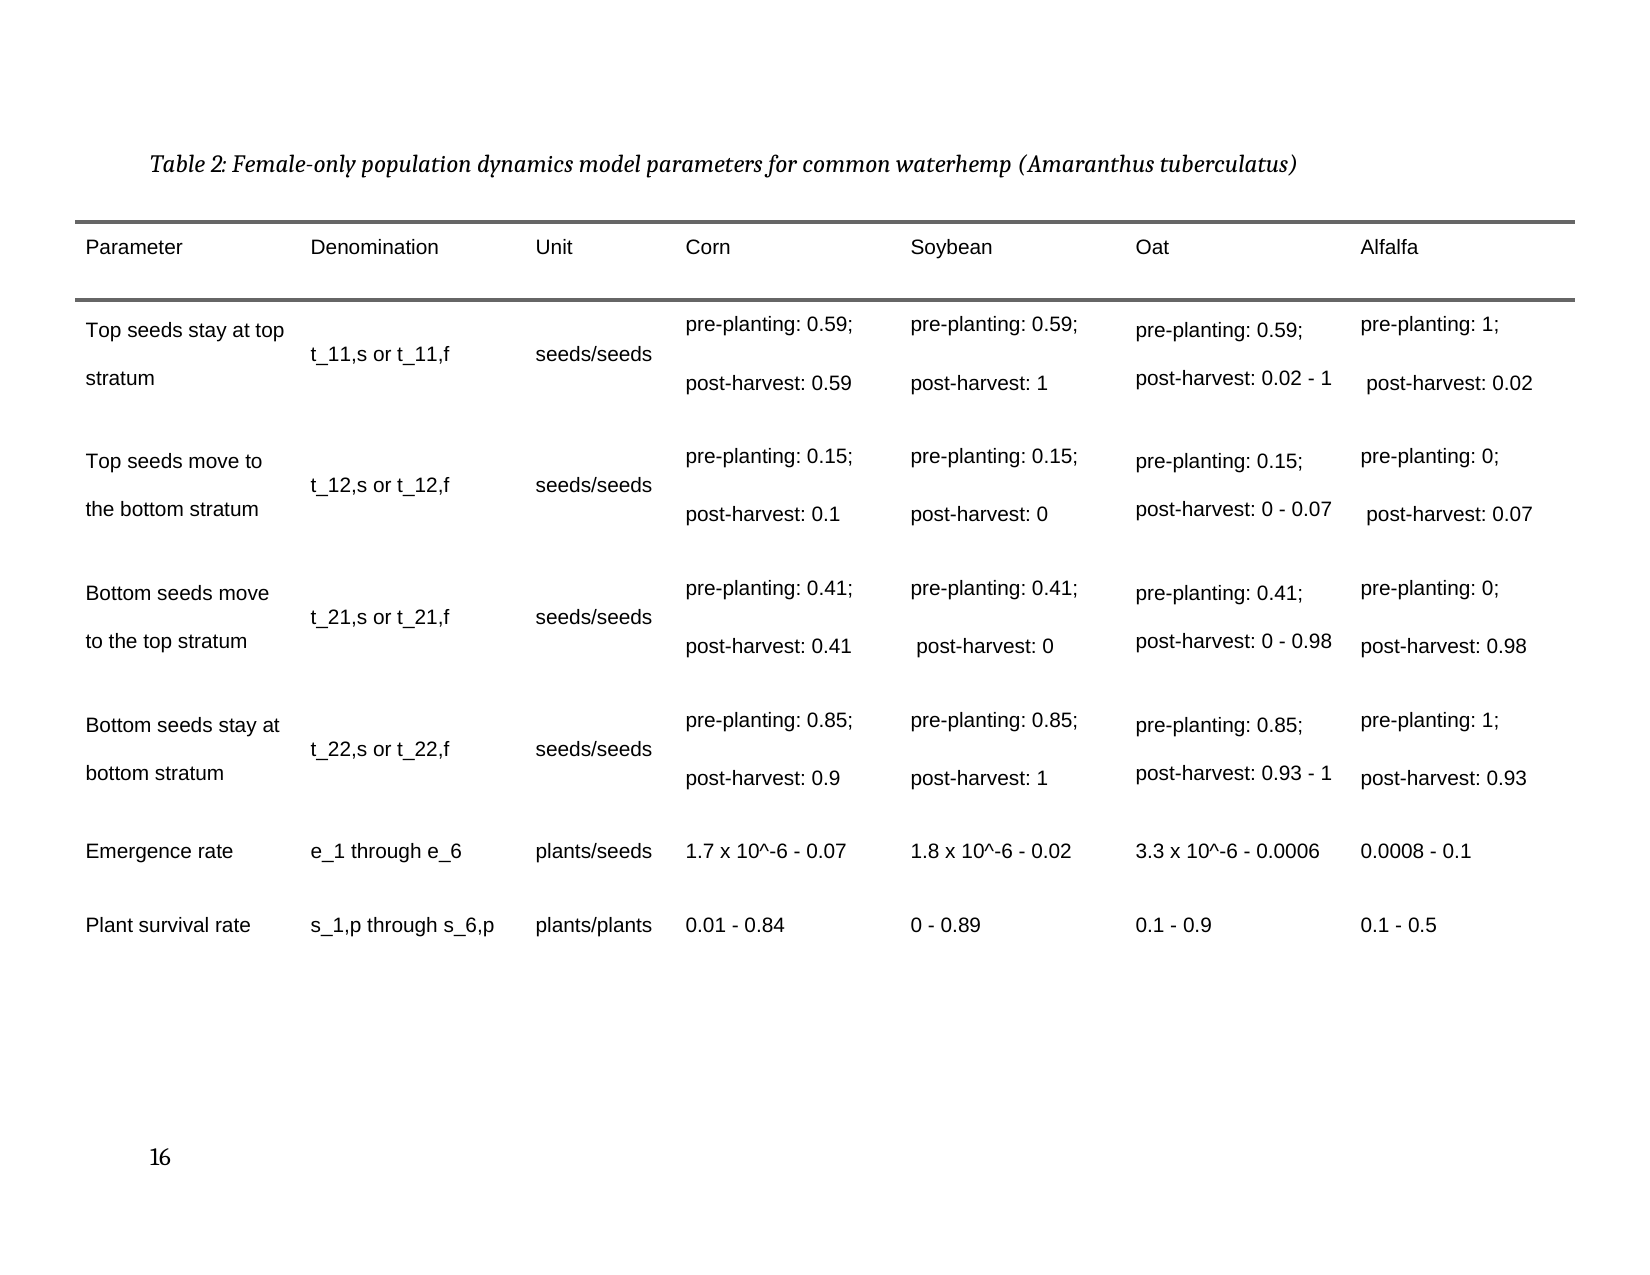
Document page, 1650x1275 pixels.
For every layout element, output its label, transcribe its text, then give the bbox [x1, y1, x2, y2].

table_cell seeds/seeds [525, 434, 675, 565]
table_cell 0 - 0.89 [900, 902, 1125, 976]
table_cell pre-planting: 0.59; post-harvest: 0.02 - 1 [1125, 302, 1350, 433]
table_cell 0.01 - 0.84 [675, 902, 900, 976]
table_cell t_11,s or t_11,f [300, 302, 525, 433]
table_cell pre-planting: 0.41; post-harvest: 0.41 [675, 565, 900, 697]
table_cell Bottom seeds move to the top stratum [75, 565, 300, 697]
table_cell seeds/seeds [525, 565, 675, 697]
table_cell 0.1 - 0.9 [1125, 902, 1350, 976]
table_header Oat [1125, 224, 1350, 298]
table_cell pre-planting: 0.41; post-harvest: 0 - 0.98 [1125, 565, 1350, 697]
table_header Soybean [900, 224, 1125, 298]
table_cell pre-planting: 0.15; post-harvest: 0 [900, 434, 1125, 565]
table_header Denomination [300, 224, 525, 298]
table_cell pre-planting: 0; post-harvest: 0.07 [1350, 434, 1575, 565]
table_header Parameter [75, 224, 300, 298]
table_cell 1.8 x 10^-6 - 0.02 [900, 829, 1125, 902]
table_cell Emergence rate [75, 829, 300, 902]
table_cell pre-planting: 0; post-harvest: 0.98 [1350, 565, 1575, 697]
table_cell pre-planting: 0.85; post-harvest: 1 [900, 697, 1125, 829]
table_cell 0.0008 - 0.1 [1350, 829, 1575, 902]
table_cell e_1 through e_6 [300, 829, 525, 902]
table_cell pre-planting: 0.15; post-harvest: 0.1 [675, 434, 900, 565]
table_cell pre-planting: 0.85; post-harvest: 0.9 [675, 697, 900, 829]
table_cell plants/plants [525, 902, 675, 976]
table_header Corn [675, 224, 900, 298]
table_cell pre-planting: 0.15; post-harvest: 0 - 0.07 [1125, 434, 1350, 565]
table_cell t_12,s or t_12,f [300, 434, 525, 565]
table_cell 0.1 - 0.5 [1350, 902, 1575, 976]
table_cell t_21,s or t_21,f [300, 565, 525, 697]
text Table 2: Female-only population dynamics model parameters for common waterhemp (Amaranthus tuberculatus) [150, 150, 1500, 179]
table_cell Bottom seeds stay at bottom stratum [75, 697, 300, 829]
table_cell s_1,p through s_6,p [300, 902, 525, 976]
table_cell 1.7 x 10^-6 - 0.07 [675, 829, 900, 902]
table_cell Plant survival rate [75, 902, 300, 976]
table_cell pre-planting: 0.59; post-harvest: 0.59 [675, 302, 900, 433]
table_cell seeds/seeds [525, 302, 675, 433]
table_header Alfalfa [1350, 224, 1575, 298]
table_cell pre-planting: 0.59; post-harvest: 1 [900, 302, 1125, 433]
table_cell plants/seeds [525, 829, 675, 902]
table_cell pre-planting: 1; post-harvest: 0.02 [1350, 302, 1575, 433]
table_cell pre-planting: 0.85; post-harvest: 0.93 - 1 [1125, 697, 1350, 829]
table_cell t_22,s or t_22,f [300, 697, 525, 829]
table_header Unit [525, 224, 675, 298]
table_cell seeds/seeds [525, 697, 675, 829]
table_cell Top seeds stay at top stratum [75, 302, 300, 433]
table_cell Top seeds move to the bottom stratum [75, 434, 300, 565]
table_cell 3.3 x 10^-6 - 0.0006 [1125, 829, 1350, 902]
table_cell pre-planting: 1; post-harvest: 0.93 [1350, 697, 1575, 829]
table_cell pre-planting: 0.41; post-harvest: 0 [900, 565, 1125, 697]
